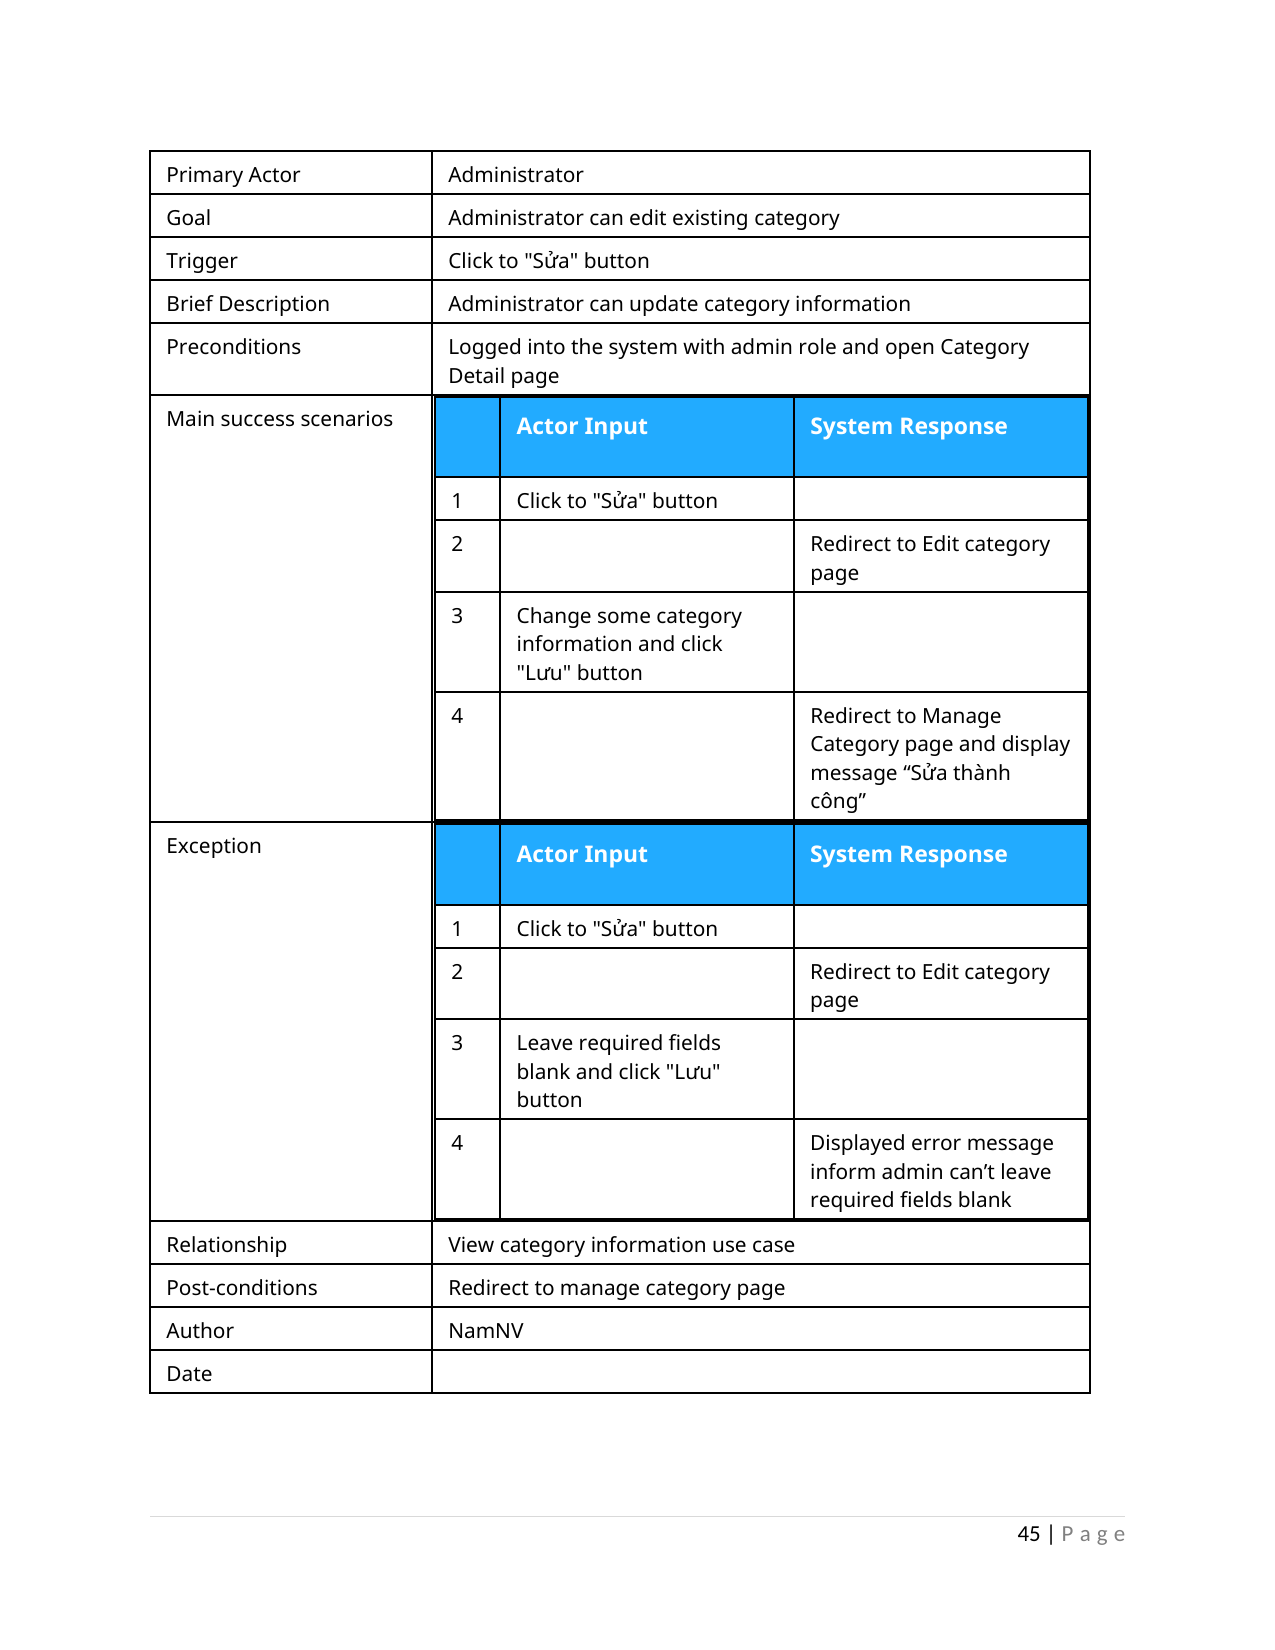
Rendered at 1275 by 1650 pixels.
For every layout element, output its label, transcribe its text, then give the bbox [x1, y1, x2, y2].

table_cell Administrator [433, 152, 1089, 193]
table_cell [436, 906, 499, 947]
table_cell Administrator can update category information [433, 281, 1089, 322]
table_cell [501, 1120, 793, 1218]
table_cell Post-conditions [151, 1265, 431, 1306]
table_cell Brief Description [151, 281, 431, 322]
table_cell Author [151, 1308, 431, 1349]
table_cell Preconditions [151, 324, 431, 393]
table_cell [436, 521, 499, 591]
table_cell [795, 906, 1087, 947]
table_cell Relationship [151, 1222, 431, 1263]
table_cell [436, 693, 499, 819]
table_cell [436, 1020, 499, 1118]
table_cell [436, 478, 499, 519]
table_cell Primary Actor [151, 152, 431, 193]
table_cell [795, 1120, 1087, 1218]
table_cell [795, 1020, 1087, 1118]
table_cell [501, 906, 793, 947]
table_cell Administrator can edit existing category [433, 195, 1089, 236]
table_cell Redirect to manage category page [433, 1265, 1089, 1306]
table_cell Main success scenarios [151, 396, 431, 821]
table_cell [795, 593, 1087, 691]
table_cell [501, 521, 793, 591]
table_cell [436, 1120, 499, 1218]
table_cell [433, 1351, 1089, 1392]
table_cell [501, 693, 793, 819]
table_cell [501, 593, 793, 691]
table_cell NamNV [433, 1308, 1089, 1349]
table_cell Trigger [151, 238, 431, 279]
table_cell [795, 478, 1087, 519]
table_cell [795, 949, 1087, 1018]
table_cell View category information use case [433, 1222, 1089, 1263]
table_cell Logged into the system with admin role and open Category Detail page [433, 324, 1089, 393]
table_cell Exception [151, 823, 431, 1220]
table_cell [501, 949, 793, 1018]
table_cell Click to "Sửa" button [433, 238, 1089, 279]
table_cell [795, 521, 1087, 591]
table_cell Date [151, 1351, 431, 1392]
table_cell [436, 593, 499, 691]
table_cell [436, 949, 499, 1018]
table_cell [795, 693, 1087, 819]
table_cell [501, 478, 793, 519]
table_cell Goal [151, 195, 431, 236]
table_cell [501, 1020, 793, 1118]
